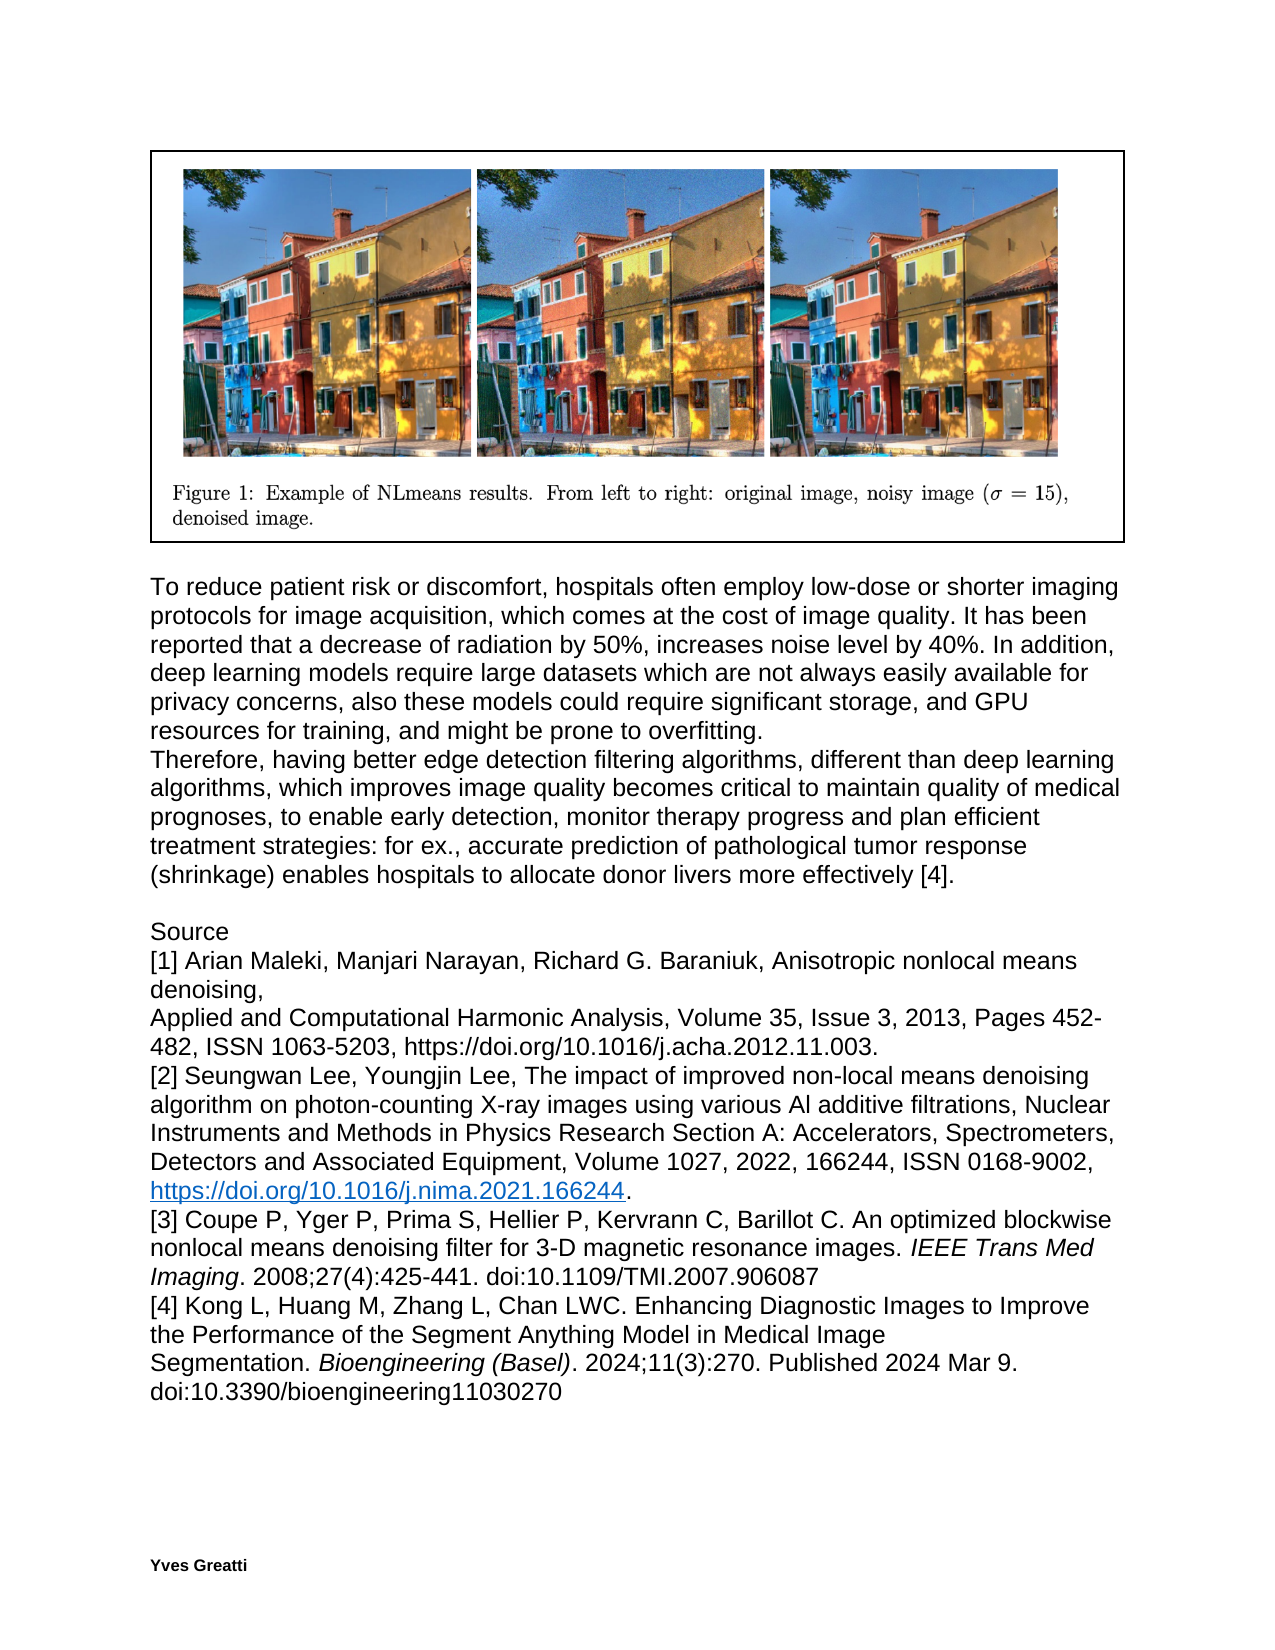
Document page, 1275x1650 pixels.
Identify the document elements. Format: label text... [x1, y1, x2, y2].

text [1] Arian Maleki, Manjari Narayan, Richard G. Baraniuk, Anisotropic nonlocal means denoising, [150, 946, 1125, 1003]
text Source [150, 917, 1125, 946]
text Applied and Computational Harmonic Analysis, Volume 35, Issue 3, 2013, Pages 452-482, ISSN 1063-5203, https://doi.org/10.1016/j.acha.2012.11.003. [150, 1003, 1125, 1061]
text Therefore, having better edge detection filtering algorithms, different than deep learning algorithms, which improves image quality becomes critical to maintain quality of medical prognoses, to enable early detection, monitor therapy progress and plan efficient treatment strategies: for ex., accurate prediction of pathological tumor response (shrinkage) enables hospitals to allocate donor livers more effectively [4]. [150, 745, 1125, 888]
picture [152, 152, 1123, 541]
text To reduce patient risk or discomfort, hospitals often employ low-dose or shorter imaging protocols for image acquisition, which comes at the cost of image quality. It has been reported that a decrease of radiation by 50%, increases noise level by 40%. In addition, deep learning models require large datasets which are not always easily available for privacy concerns, also these models could require significant storage, and GPU resources for training, and might be prone to overfitting. [150, 572, 1125, 745]
text [2] Seungwan Lee, Youngjin Lee, The impact of improved non-local means denoising algorithm on photon-counting X-ray images using various Al additive filtrations, Nuclear Instruments and Methods in Physics Research Section A: Accelerators, Spectrometers, Detectors and Associated Equipment, Volume 1027, 2022, 166244, ISSN 0168-9002, https://doi.org/10.1016/j.nima.2021.166244. [150, 1061, 1125, 1205]
text [3] Coupe P, Yger P, Prima S, Hellier P, Kervrann C, Barillot C. An optimized blockwise nonlocal means denoising filter for 3-D magnetic resonance images. IEEE Trans Med Imaging. 2008;27(4):425-441. doi:10.1109/TMI.2007.906087 [150, 1205, 1125, 1291]
text [4] Kong L, Huang M, Zhang L, Chan LWC. Enhancing Diagnostic Images to Improve the Performance of the Segment Anything Model in Medical Image Segmentation. Bioengineering (Basel). 2024;11(3):270. Published 2024 Mar 9. doi:10.3390/bioengineering11030270 [150, 1291, 1125, 1406]
